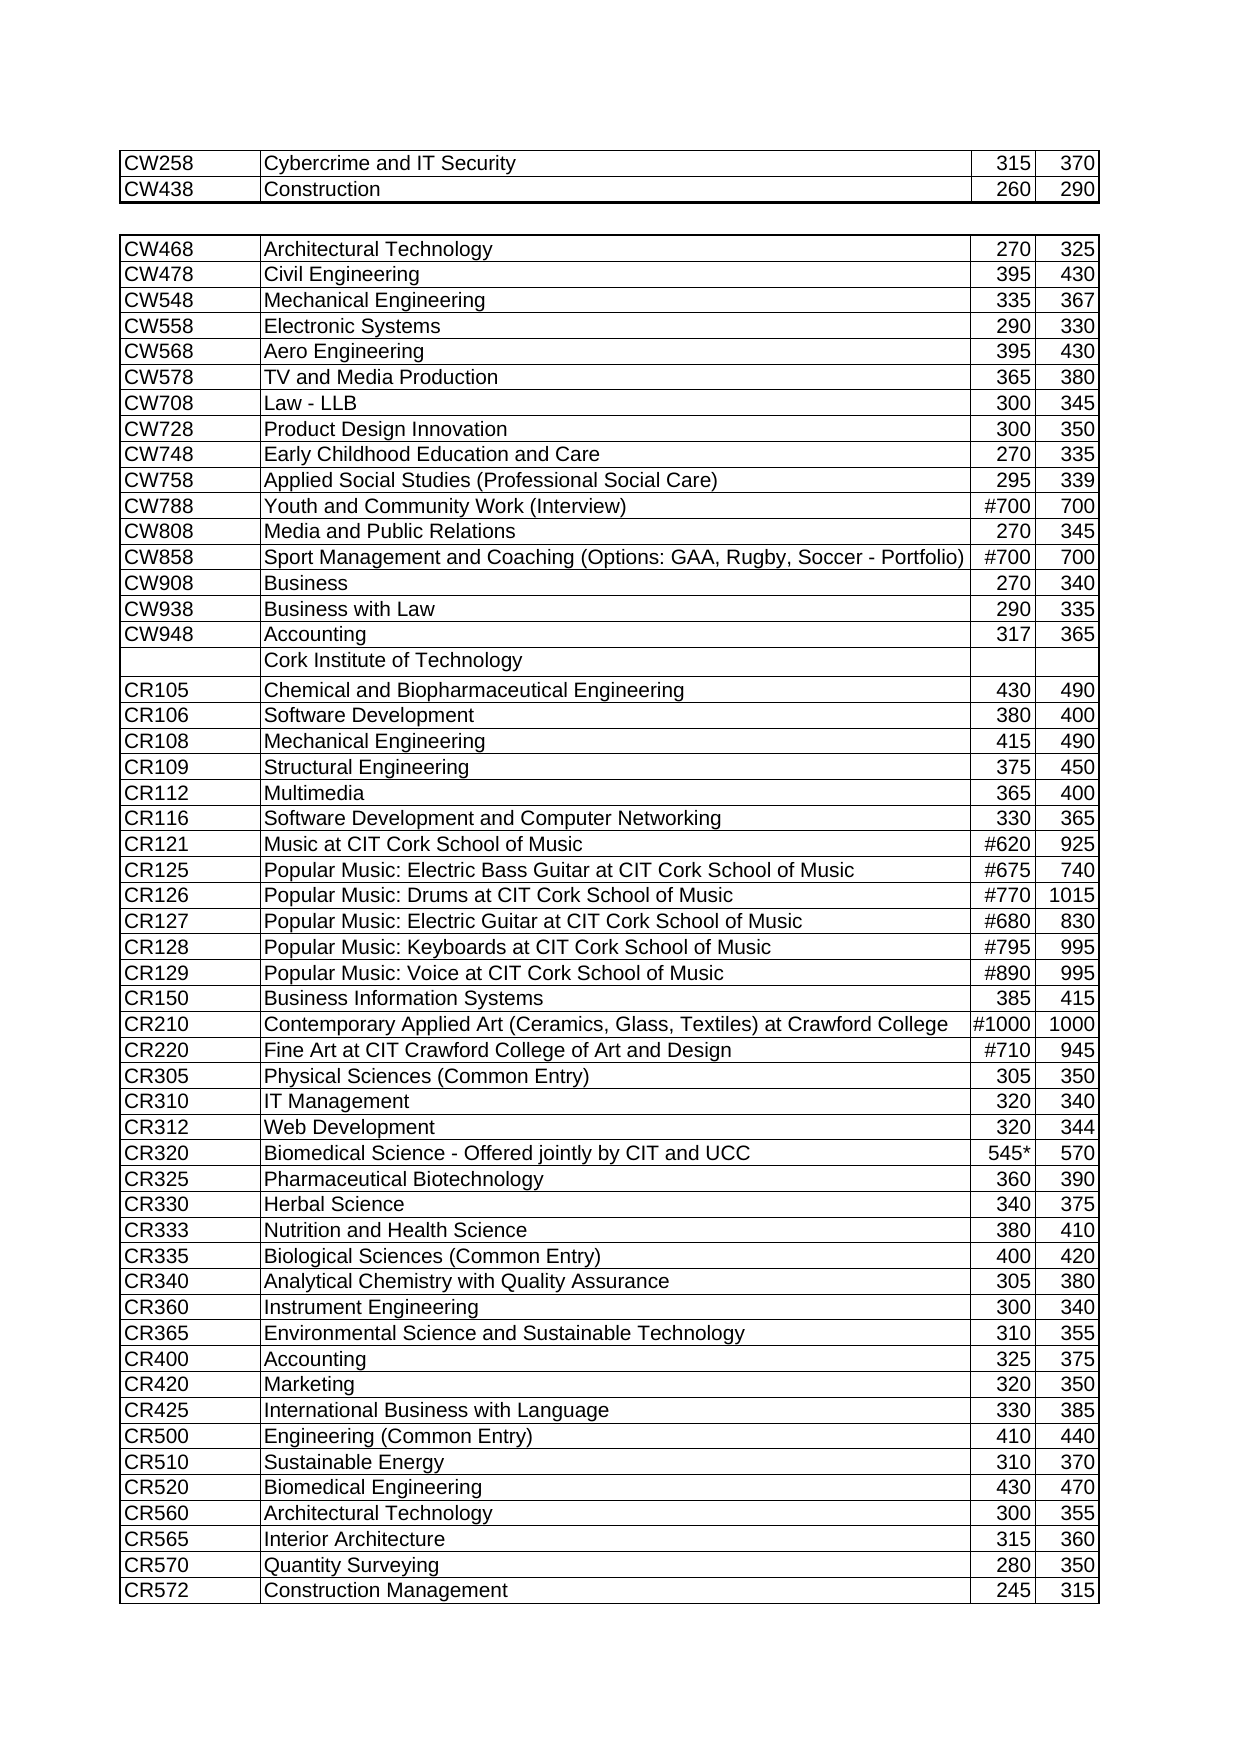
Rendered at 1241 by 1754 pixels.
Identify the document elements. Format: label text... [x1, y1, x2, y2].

table_cell 430 [1036, 339, 1098, 363]
table_cell 315 [1036, 1578, 1098, 1602]
table_cell #1000 [971, 1012, 1035, 1036]
table_cell CR116 [121, 806, 260, 830]
table_cell 270 [971, 519, 1035, 544]
table_cell 360 [971, 1166, 1035, 1191]
table_cell Software Development and Computer Networking [261, 806, 970, 830]
table_cell 415 [1036, 986, 1098, 1011]
table_cell 430 [971, 677, 1035, 702]
table_cell 300 [971, 416, 1035, 441]
table_cell International Business with Language [261, 1398, 970, 1422]
table_cell 340 [971, 1192, 1035, 1216]
table_cell Civil Engineering [261, 262, 970, 286]
table_cell CW938 [121, 596, 260, 621]
table_cell Construction [261, 177, 971, 201]
table_cell CR360 [121, 1295, 260, 1319]
table_cell 365 [971, 365, 1035, 389]
table_cell Nutrition and Health Science [261, 1218, 970, 1242]
table_cell 295 [971, 468, 1035, 492]
table_cell CR127 [121, 909, 260, 933]
table_cell CR560 [121, 1501, 260, 1525]
table_cell CR210 [121, 1012, 260, 1036]
table_cell CR320 [121, 1140, 260, 1165]
table_cell Sustainable Energy [261, 1449, 970, 1474]
table_cell Business [261, 570, 970, 595]
table_cell 320 [971, 1372, 1035, 1397]
table_cell Contemporary Applied Art (Ceramics, Glass, Textiles) at Crawford College [261, 1012, 970, 1036]
table_cell 380 [971, 1218, 1035, 1242]
table_cell 380 [1036, 365, 1098, 389]
table_cell 545* [971, 1140, 1035, 1165]
table_cell 490 [1036, 677, 1098, 702]
table_cell CR108 [121, 729, 260, 753]
table_cell 310 [971, 1449, 1035, 1474]
table_cell 410 [971, 1424, 1035, 1448]
table_cell 365 [1036, 622, 1098, 647]
table_header 325 [1036, 236, 1098, 261]
table_cell 380 [1036, 1269, 1098, 1294]
table_cell Marketing [261, 1372, 970, 1397]
table_cell 375 [971, 754, 1035, 779]
table_cell 315 [971, 1526, 1035, 1551]
table_cell Accounting [261, 622, 970, 647]
table_cell 700 [1036, 493, 1098, 518]
table_cell 335 [971, 288, 1035, 312]
table_cell 260 [972, 177, 1035, 201]
table_cell 339 [1036, 468, 1098, 492]
table_cell 365 [1036, 806, 1098, 830]
table_cell CR365 [121, 1320, 260, 1345]
table_cell Cybercrime and IT Security [261, 151, 971, 176]
table_cell 290 [971, 313, 1035, 338]
table_cell 340 [1036, 1089, 1098, 1113]
table_cell Environmental Science and Sustainable Technology [261, 1320, 970, 1345]
table_cell Accounting [261, 1346, 970, 1371]
table_cell CW858 [121, 545, 260, 569]
table_cell 300 [971, 1501, 1035, 1525]
table_cell 330 [971, 1398, 1035, 1422]
table_cell 385 [971, 986, 1035, 1011]
table_cell #770 [971, 883, 1035, 908]
table_cell Chemical and Biopharmaceutical Engineering [261, 677, 970, 702]
table_cell 400 [1036, 780, 1098, 805]
table_cell 335 [1036, 442, 1098, 466]
table_cell CW558 [121, 313, 260, 338]
table_cell 355 [1036, 1501, 1098, 1525]
table_cell 305 [971, 1063, 1035, 1088]
table_cell 320 [971, 1089, 1035, 1113]
table_cell CR335 [121, 1243, 260, 1268]
table_cell Interior Architecture [261, 1526, 970, 1551]
table_cell CR310 [121, 1089, 260, 1113]
table_cell CR150 [121, 986, 260, 1011]
table_cell 350 [1036, 1063, 1098, 1088]
table_cell CR112 [121, 780, 260, 805]
table_cell Engineering (Common Entry) [261, 1424, 970, 1448]
table_cell 340 [1036, 1295, 1098, 1319]
table_cell 350 [1036, 1552, 1098, 1577]
table_cell Business with Law [261, 596, 970, 621]
table_cell CR570 [121, 1552, 260, 1577]
table_cell 340 [1036, 570, 1098, 595]
table_cell CR500 [121, 1424, 260, 1448]
table_cell CW808 [121, 519, 260, 544]
table_cell CW948 [121, 622, 260, 647]
table_cell 367 [1036, 288, 1098, 312]
table_cell Multimedia [261, 780, 970, 805]
table_cell Aero Engineering [261, 339, 970, 363]
table_cell Law - LLB [261, 390, 970, 415]
table_cell Mechanical Engineering [261, 288, 970, 312]
table_cell CR340 [121, 1269, 260, 1294]
table_cell Instrument Engineering [261, 1295, 970, 1319]
table_cell CW438 [121, 177, 260, 201]
table_cell Popular Music: Voice at CIT Cork School of Music [261, 960, 970, 985]
table_cell 385 [1036, 1398, 1098, 1422]
table_cell Herbal Science [261, 1192, 970, 1216]
table_cell 330 [1036, 313, 1098, 338]
table_cell CW708 [121, 390, 260, 415]
table_cell 450 [1036, 754, 1098, 779]
table_cell Popular Music: Drums at CIT Cork School of Music [261, 883, 970, 908]
table_cell 430 [1036, 262, 1098, 286]
table_cell [121, 648, 260, 676]
table_cell #675 [971, 857, 1035, 882]
table_cell 305 [971, 1269, 1035, 1294]
table_cell CR520 [121, 1475, 260, 1499]
table_cell Biomedical Engineering [261, 1475, 970, 1499]
table_cell Construction Management [261, 1578, 970, 1602]
table_cell 290 [1036, 177, 1098, 201]
table_cell CW748 [121, 442, 260, 466]
table_cell CR510 [121, 1449, 260, 1474]
table_cell CW258 [121, 151, 260, 176]
table_cell 470 [1036, 1475, 1098, 1499]
table_cell CW758 [121, 468, 260, 492]
table_cell 355 [1036, 1320, 1098, 1345]
table_cell 1000 [1036, 1012, 1098, 1036]
table_cell #700 [971, 545, 1035, 569]
table_cell #700 [971, 493, 1035, 518]
table_cell 335 [1036, 596, 1098, 621]
table_cell CW788 [121, 493, 260, 518]
table_cell TV and Media Production [261, 365, 970, 389]
table_cell 380 [971, 703, 1035, 727]
table_cell 440 [1036, 1424, 1098, 1448]
table_cell Structural Engineering [261, 754, 970, 779]
table_cell CR220 [121, 1038, 260, 1062]
table_cell 360 [1036, 1526, 1098, 1551]
table_cell 300 [971, 1295, 1035, 1319]
table_cell 490 [1036, 729, 1098, 753]
table_cell 350 [1036, 416, 1098, 441]
table_header 270 [971, 236, 1035, 261]
table_cell CR126 [121, 883, 260, 908]
table_cell CW548 [121, 288, 260, 312]
table_cell 410 [1036, 1218, 1098, 1242]
table_cell CW908 [121, 570, 260, 595]
table_cell 1015 [1036, 883, 1098, 908]
table_cell Popular Music: Keyboards at CIT Cork School of Music [261, 934, 970, 959]
table_cell CW568 [121, 339, 260, 363]
table_cell 830 [1036, 909, 1098, 933]
table_cell 270 [971, 570, 1035, 595]
table_cell 317 [971, 622, 1035, 647]
table_cell CR129 [121, 960, 260, 985]
table_cell 395 [971, 339, 1035, 363]
table_cell Analytical Chemistry with Quality Assurance [261, 1269, 970, 1294]
table_cell CR425 [121, 1398, 260, 1422]
table_cell 400 [1036, 703, 1098, 727]
table_header CW468 [121, 236, 260, 261]
table_cell 350 [1036, 1372, 1098, 1397]
table_cell CR572 [121, 1578, 260, 1602]
table_cell CR105 [121, 677, 260, 702]
table_cell 365 [971, 780, 1035, 805]
table_cell CR325 [121, 1166, 260, 1191]
table_cell CR312 [121, 1115, 260, 1139]
table_cell 375 [1036, 1346, 1098, 1371]
table_cell 290 [971, 596, 1035, 621]
table_cell 390 [1036, 1166, 1098, 1191]
table_cell 995 [1036, 934, 1098, 959]
table_cell CR125 [121, 857, 260, 882]
table_cell Applied Social Studies (Professional Social Care) [261, 468, 970, 492]
table_cell 330 [971, 806, 1035, 830]
table_cell [971, 648, 1035, 676]
table_cell 344 [1036, 1115, 1098, 1139]
table_cell Physical Sciences (Common Entry) [261, 1063, 970, 1088]
table_cell Product Design Innovation [261, 416, 970, 441]
table_cell 570 [1036, 1140, 1098, 1165]
table_cell 300 [971, 390, 1035, 415]
table_cell 310 [971, 1320, 1035, 1345]
table_cell 945 [1036, 1038, 1098, 1062]
table_cell 345 [1036, 390, 1098, 415]
table_cell #680 [971, 909, 1035, 933]
table_cell Quantity Surveying [261, 1552, 970, 1577]
table_cell 245 [971, 1578, 1035, 1602]
table_cell Popular Music: Electric Bass Guitar at CIT Cork School of Music [261, 857, 970, 882]
table_cell 315 [972, 151, 1035, 176]
table_cell 415 [971, 729, 1035, 753]
table_cell CR109 [121, 754, 260, 779]
table_cell 925 [1036, 831, 1098, 856]
table_cell Youth and Community Work (Interview) [261, 493, 970, 518]
table_cell 420 [1036, 1243, 1098, 1268]
table_cell CW578 [121, 365, 260, 389]
table_cell Pharmaceutical Biotechnology [261, 1166, 970, 1191]
table_cell Popular Music: Electric Guitar at CIT Cork School of Music [261, 909, 970, 933]
table_cell Biological Sciences (Common Entry) [261, 1243, 970, 1268]
table_cell 395 [971, 262, 1035, 286]
table_cell Cork Institute of Technology [261, 648, 970, 676]
table_cell #795 [971, 934, 1035, 959]
table_cell 280 [971, 1552, 1035, 1577]
table_cell CW478 [121, 262, 260, 286]
table_cell Biomedical Science - Offered jointly by CIT and UCC [261, 1140, 970, 1165]
table_cell Sport Management and Coaching (Options: GAA, Rugby, Soccer - Portfolio) [261, 545, 970, 569]
table_cell Fine Art at CIT Crawford College of Art and Design [261, 1038, 970, 1062]
table_cell Web Development [261, 1115, 970, 1139]
table_cell IT Management [261, 1089, 970, 1113]
table_cell 370 [1036, 1449, 1098, 1474]
table_cell Early Childhood Education and Care [261, 442, 970, 466]
table_cell Architectural Technology [261, 1501, 970, 1525]
table_cell CR106 [121, 703, 260, 727]
table_cell CR565 [121, 1526, 260, 1551]
table_cell 325 [971, 1346, 1035, 1371]
table_cell CR121 [121, 831, 260, 856]
table_cell Software Development [261, 703, 970, 727]
table_cell CR420 [121, 1372, 260, 1397]
table_cell [1036, 648, 1098, 676]
table_cell Media and Public Relations [261, 519, 970, 544]
table_cell #890 [971, 960, 1035, 985]
table_header Architectural Technology [261, 236, 970, 261]
table_cell CR400 [121, 1346, 260, 1371]
table_cell 430 [971, 1475, 1035, 1499]
table_cell Mechanical Engineering [261, 729, 970, 753]
table_cell CR128 [121, 934, 260, 959]
table_cell 740 [1036, 857, 1098, 882]
table_cell Music at CIT Cork School of Music [261, 831, 970, 856]
table_cell CR330 [121, 1192, 260, 1216]
table_cell CR333 [121, 1218, 260, 1242]
table_cell 700 [1036, 545, 1098, 569]
table_cell 995 [1036, 960, 1098, 985]
table_cell CW728 [121, 416, 260, 441]
table_cell 270 [971, 442, 1035, 466]
table_cell 375 [1036, 1192, 1098, 1216]
table_cell Business Information Systems [261, 986, 970, 1011]
table_cell #620 [971, 831, 1035, 856]
table_cell 400 [971, 1243, 1035, 1268]
table_cell CR305 [121, 1063, 260, 1088]
table_cell 345 [1036, 519, 1098, 544]
table_cell #710 [971, 1038, 1035, 1062]
table_cell 370 [1036, 151, 1098, 176]
table_cell Electronic Systems [261, 313, 970, 338]
table_cell 320 [971, 1115, 1035, 1139]
